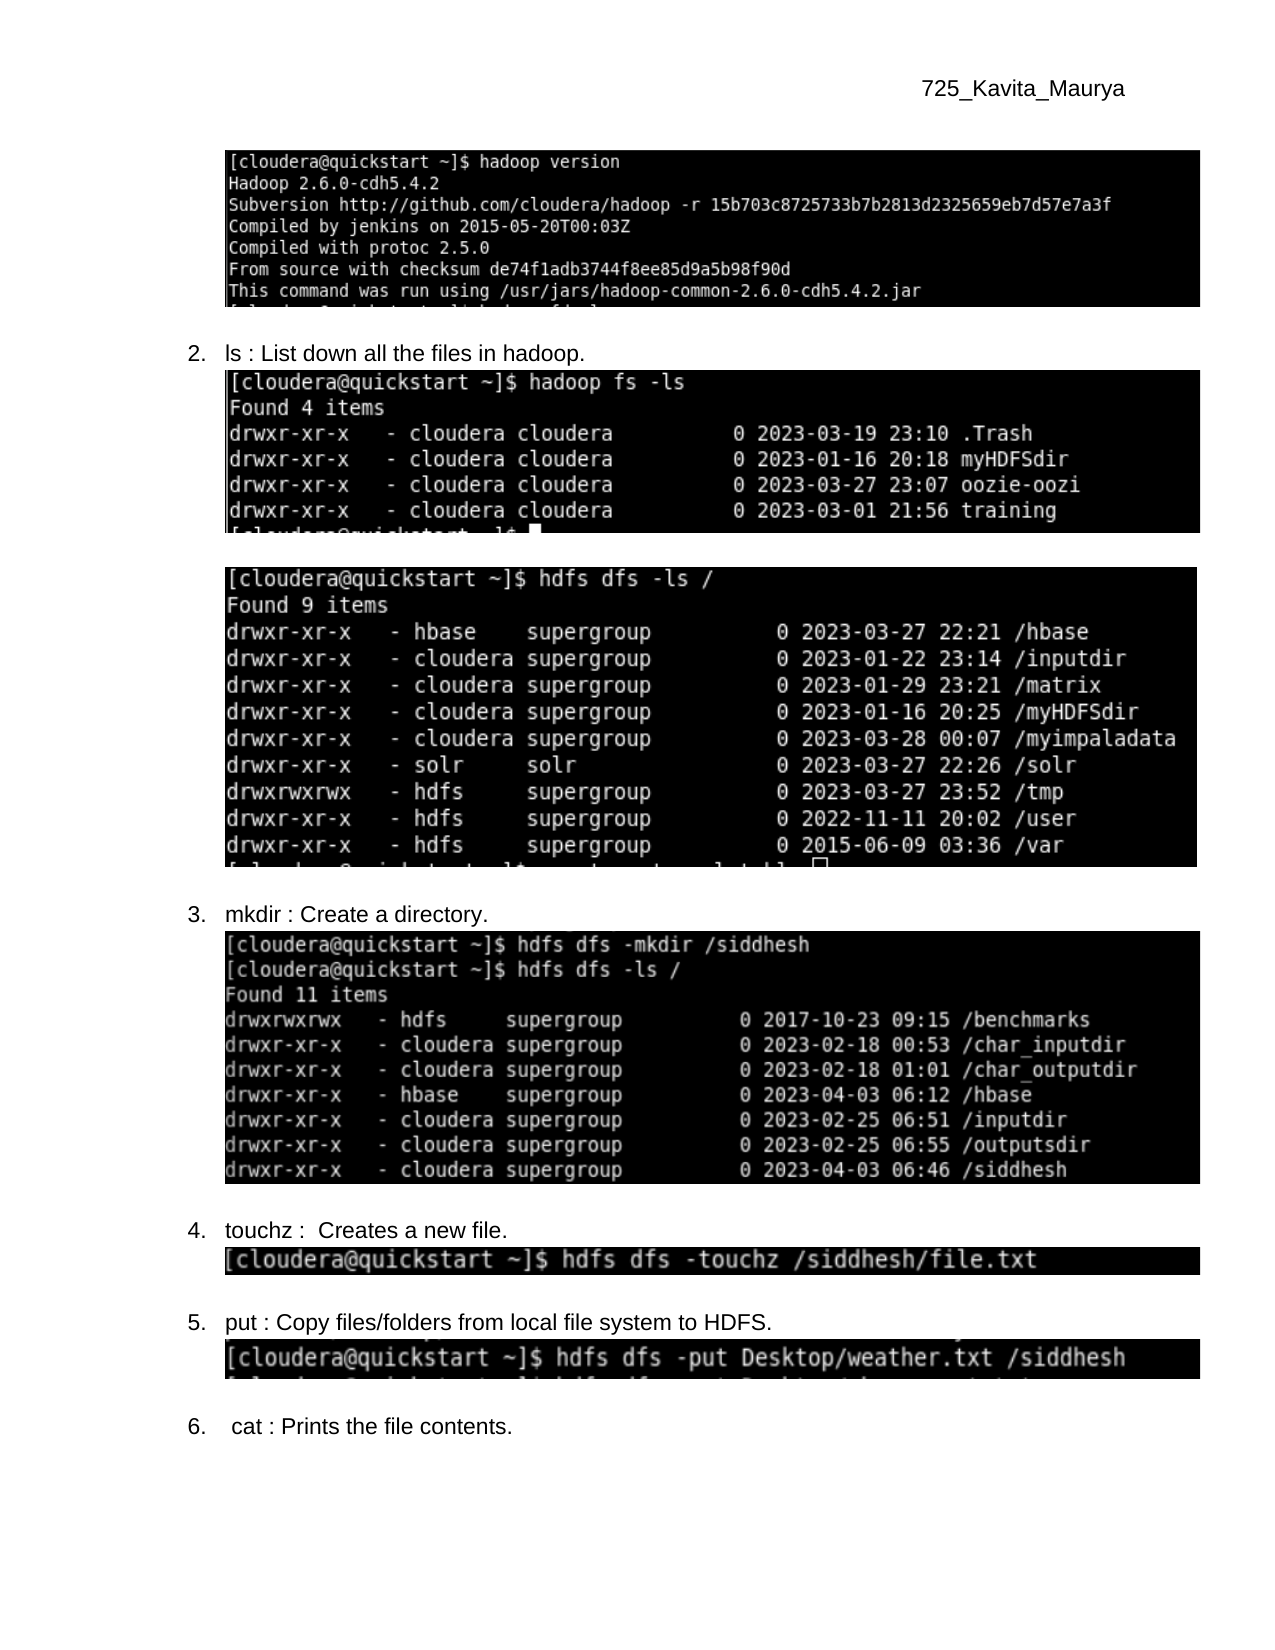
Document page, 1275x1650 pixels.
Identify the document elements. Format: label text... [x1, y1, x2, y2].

picture [225, 931, 1200, 1184]
list mkdir : Create a directory. [187, 901, 1125, 927]
list touchz : Creates a new file. [187, 1217, 1125, 1244]
picture [225, 150, 1200, 307]
picture [225, 567, 1197, 867]
list ls : List down all the files in hadoop. [187, 340, 1125, 367]
list cat : Prints the file contents. [187, 1413, 1125, 1439]
list put : Copy files/folders from local file system to HDFS. [187, 1309, 1125, 1335]
picture [225, 370, 1200, 533]
picture [225, 1247, 1200, 1275]
picture [225, 1339, 1200, 1379]
